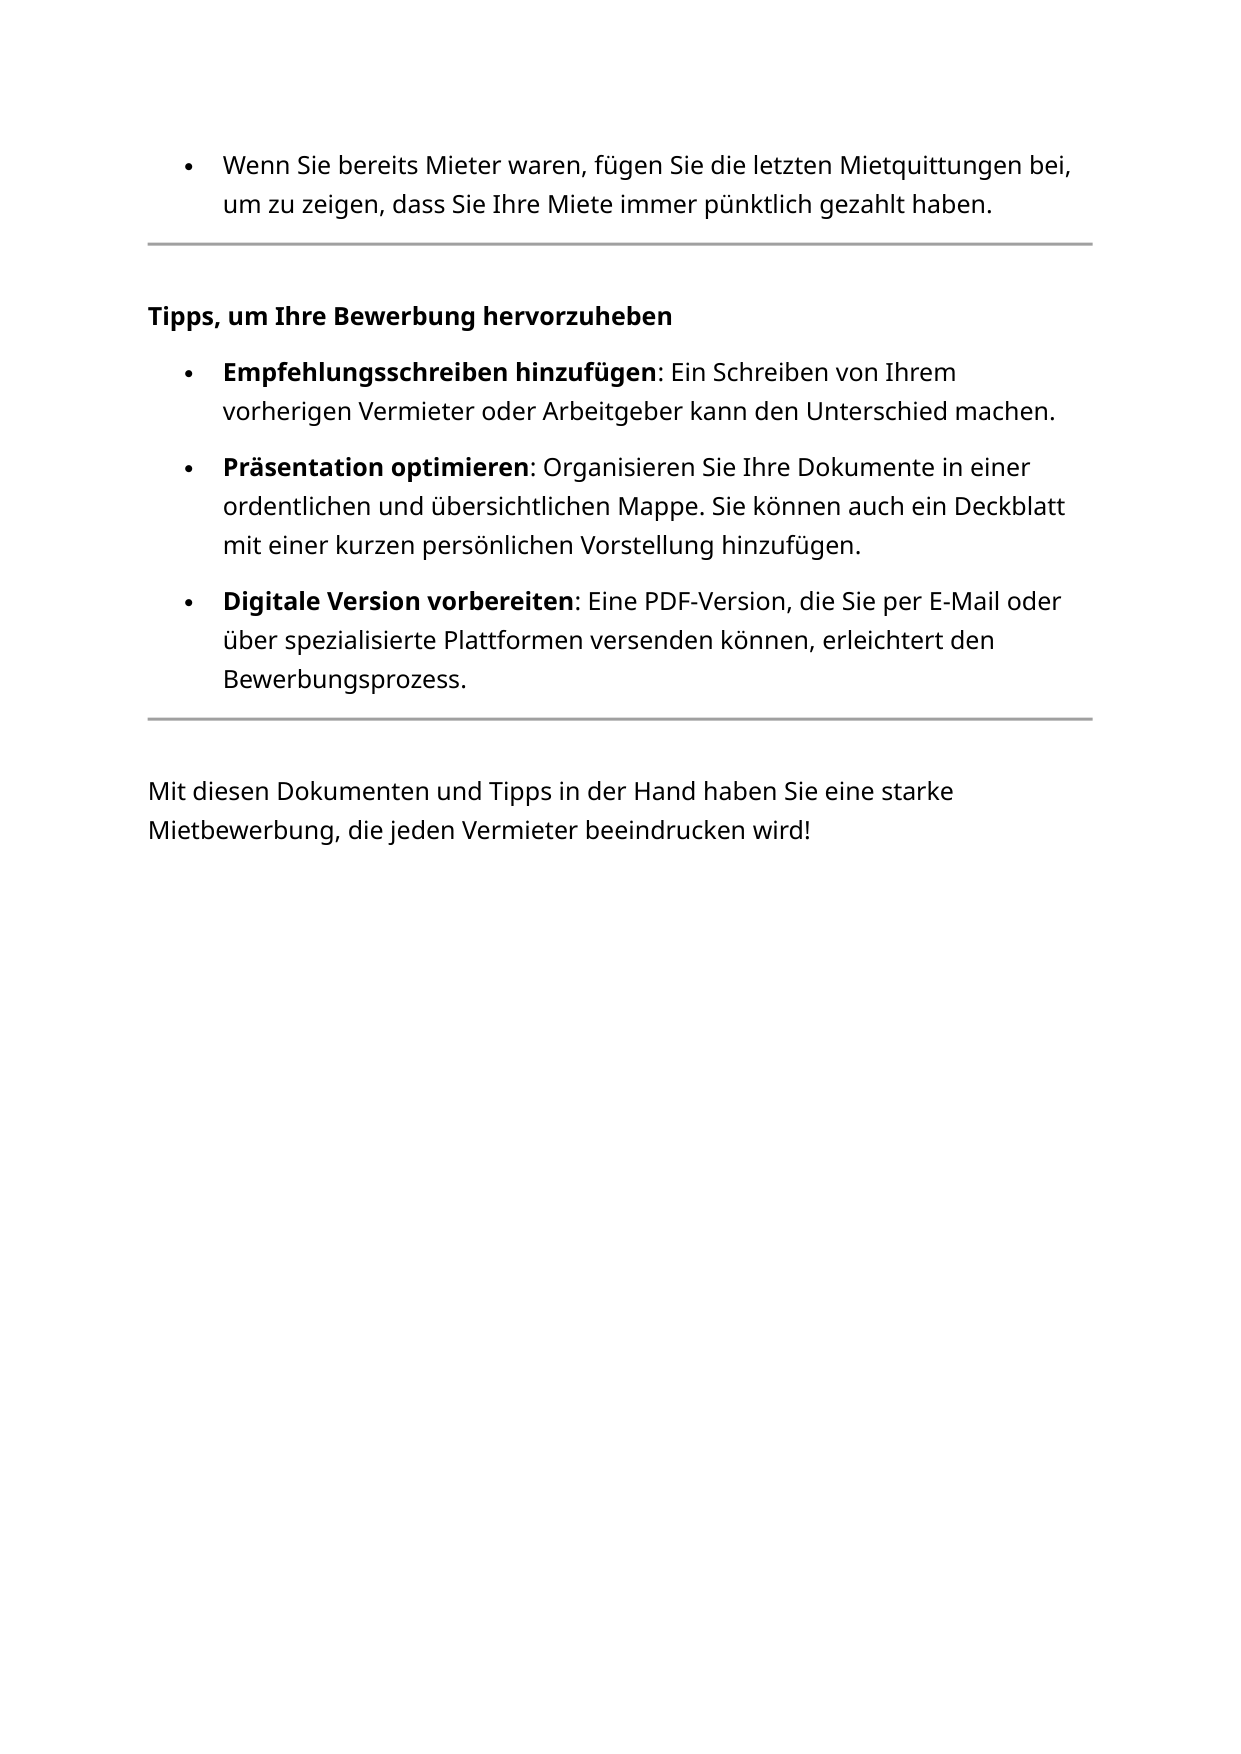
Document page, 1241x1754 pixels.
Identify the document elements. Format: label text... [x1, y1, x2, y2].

text Tipps, um Ihre Bewerbung hervorzuheben [148, 298, 1093, 332]
list Wenn Sie bereits Mieter waren, fügen Sie die letzten Mietquittungen bei, um zu zeigen, dass Sie Ihre Miete immer pünktlich gezahlt haben. [185, 148, 1093, 221]
text Mit diesen Dokumenten und Tipps in der Hand haben Sie eine starke Mietbewerbung, die jeden Vermieter beeindrucken wird! [148, 773, 1093, 847]
list Empfehlungsschreiben hinzufügen: Ein Schreiben von Ihrem vorherigen Vermieter oder Arbeitgeber kann den Unterschied machen. [185, 354, 1093, 427]
list Präsentation optimieren: Organisieren Sie Ihre Dokumente in einer ordentlichen und übersichtlichen Mappe. Sie können auch ein Deckblatt mit einer kurzen persönlichen Vorstellung hinzufügen. [185, 449, 1093, 562]
list Digitale Version vorbereiten: Eine PDF-Version, die Sie per E-Mail oder über spezialisierte Plattformen versenden können, erleichtert den Bewerbungsprozess. [185, 583, 1093, 696]
